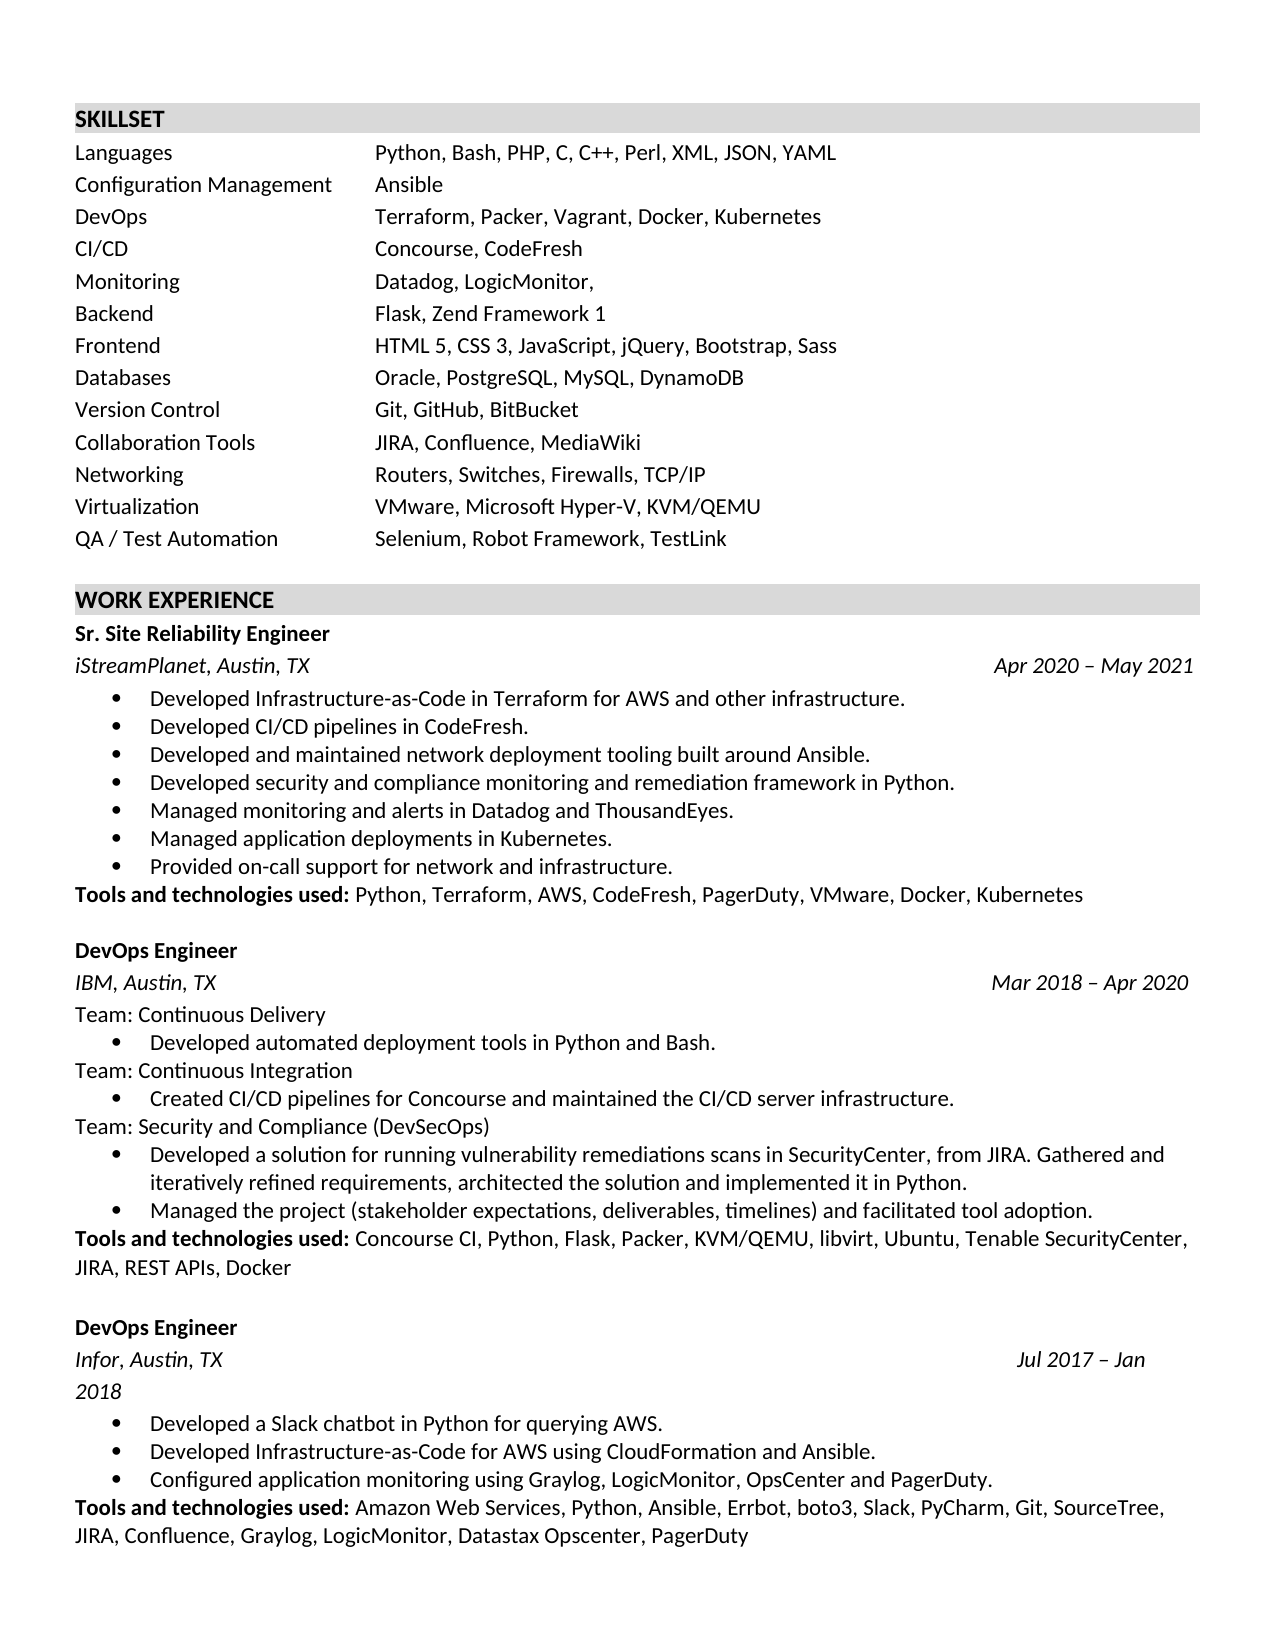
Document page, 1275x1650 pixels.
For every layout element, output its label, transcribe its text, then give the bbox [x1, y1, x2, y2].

list Developed security and compliance monitoring and remediation framework in Python. [112, 768, 1200, 796]
text Infor, Austin, TX Jul 2017 – Jan 2018 [75, 1345, 1200, 1405]
list Developed a Slack chatbot in Python for querying AWS. [112, 1409, 1200, 1437]
text Tools and technologies used: Amazon Web Services, Python, Ansible, Errbot, boto3, Slack, PyCharm, Git, SourceTree, JIRA, Confluence, Graylog, LogicMonitor, Datastax Opscenter, PagerDuty [75, 1493, 1200, 1549]
text DevOps Terraform, Packer, Vagrant, Docker, Kubernetes [75, 202, 1200, 230]
text Networking Routers, Switches, Firewalls, TCP/IP [75, 460, 1200, 488]
list Managed the project (stakeholder expectations, deliverables, timelines) and facilitated tool adoption. [112, 1197, 1200, 1224]
text WORK EXPERIENCE [75, 584, 1200, 615]
text Backend Flask, Zend Framework 1 [75, 299, 1200, 327]
text Monitoring Datadog, LogicMonitor, [75, 267, 1200, 295]
text CI/CD Concourse, CodeFresh [75, 234, 1200, 263]
list Developed Infrastructure-as-Code for AWS using CloudFormation and Ansible. [112, 1437, 1200, 1465]
text Databases Oracle, PostgreSQL, MySQL, DynamoDB [75, 363, 1200, 391]
text DevOps Engineer [75, 936, 1200, 964]
list Developed and maintained network deployment tooling built around Ansible. [112, 740, 1200, 768]
list Managed monitoring and alerts in Datadog and ThousandEyes. [112, 796, 1200, 824]
text iStreamPlanet, Austin, TX Apr 2020 – May 2021 [75, 652, 1200, 680]
text Team: Continuous Delivery [75, 1000, 1200, 1028]
text Team: Security and Compliance (DevSecOps) [75, 1112, 1200, 1141]
text QA / Test Automation Selenium, Robot Framework, TestLink [75, 524, 1200, 552]
list Created CI/CD pipelines for Concourse and maintained the CI/CD server infrastructure. [112, 1084, 1200, 1112]
text Tools and technologies used: Concourse CI, Python, Flask, Packer, KVM/QEMU, libvirt, Ubuntu, Tenable SecurityCenter, JIRA, REST APIs, Docker [75, 1224, 1200, 1281]
text IBM, Austin, TX Mar 2018 – Apr 2020 [75, 968, 1200, 996]
text Sr. Site Reliability Engineer [75, 619, 1200, 647]
list Configured application monitoring using Graylog, LogicMonitor, OpsCenter and PagerDuty. [112, 1465, 1200, 1493]
text Languages Python, Bash, PHP, C, C++, Perl, XML, JSON, YAML [75, 138, 1200, 166]
list Developed CI/CD pipelines in CodeFresh. [112, 712, 1200, 740]
text Version Control Git, GitHub, BitBucket [75, 396, 1200, 423]
list Managed application deployments in Kubernetes. [112, 824, 1200, 852]
text Collaboration Tools JIRA, Confluence, MediaWiki [75, 428, 1200, 456]
list Provided on-call support for network and infrastructure. [112, 852, 1200, 880]
list Developed Infrastructure-as-Code in Terraform for AWS and other infrastructure. [112, 684, 1200, 712]
text Configuration Management Ansible [75, 170, 1200, 198]
text Tools and technologies used: Python, Terraform, AWS, CodeFresh, PagerDuty, VMware, Docker, Kubernetes [75, 880, 1200, 908]
list Developed a solution for running vulnerability remediations scans in SecurityCenter, from JIRA. Gathered and iteratively refined requirements, architected the solution and implemented it in Python. [112, 1141, 1200, 1197]
list Developed automated deployment tools in Python and Bash. [112, 1028, 1200, 1056]
text Frontend HTML 5, CSS 3, JavaScript, jQuery, Bootstrap, Sass [75, 331, 1200, 359]
text Virtualization VMware, Microsoft Hyper-V, KVM/QEMU [75, 492, 1200, 520]
text DevOps Engineer [75, 1313, 1200, 1341]
text Team: Continuous Integration [75, 1056, 1200, 1084]
text SKILLSET [75, 103, 1200, 133]
